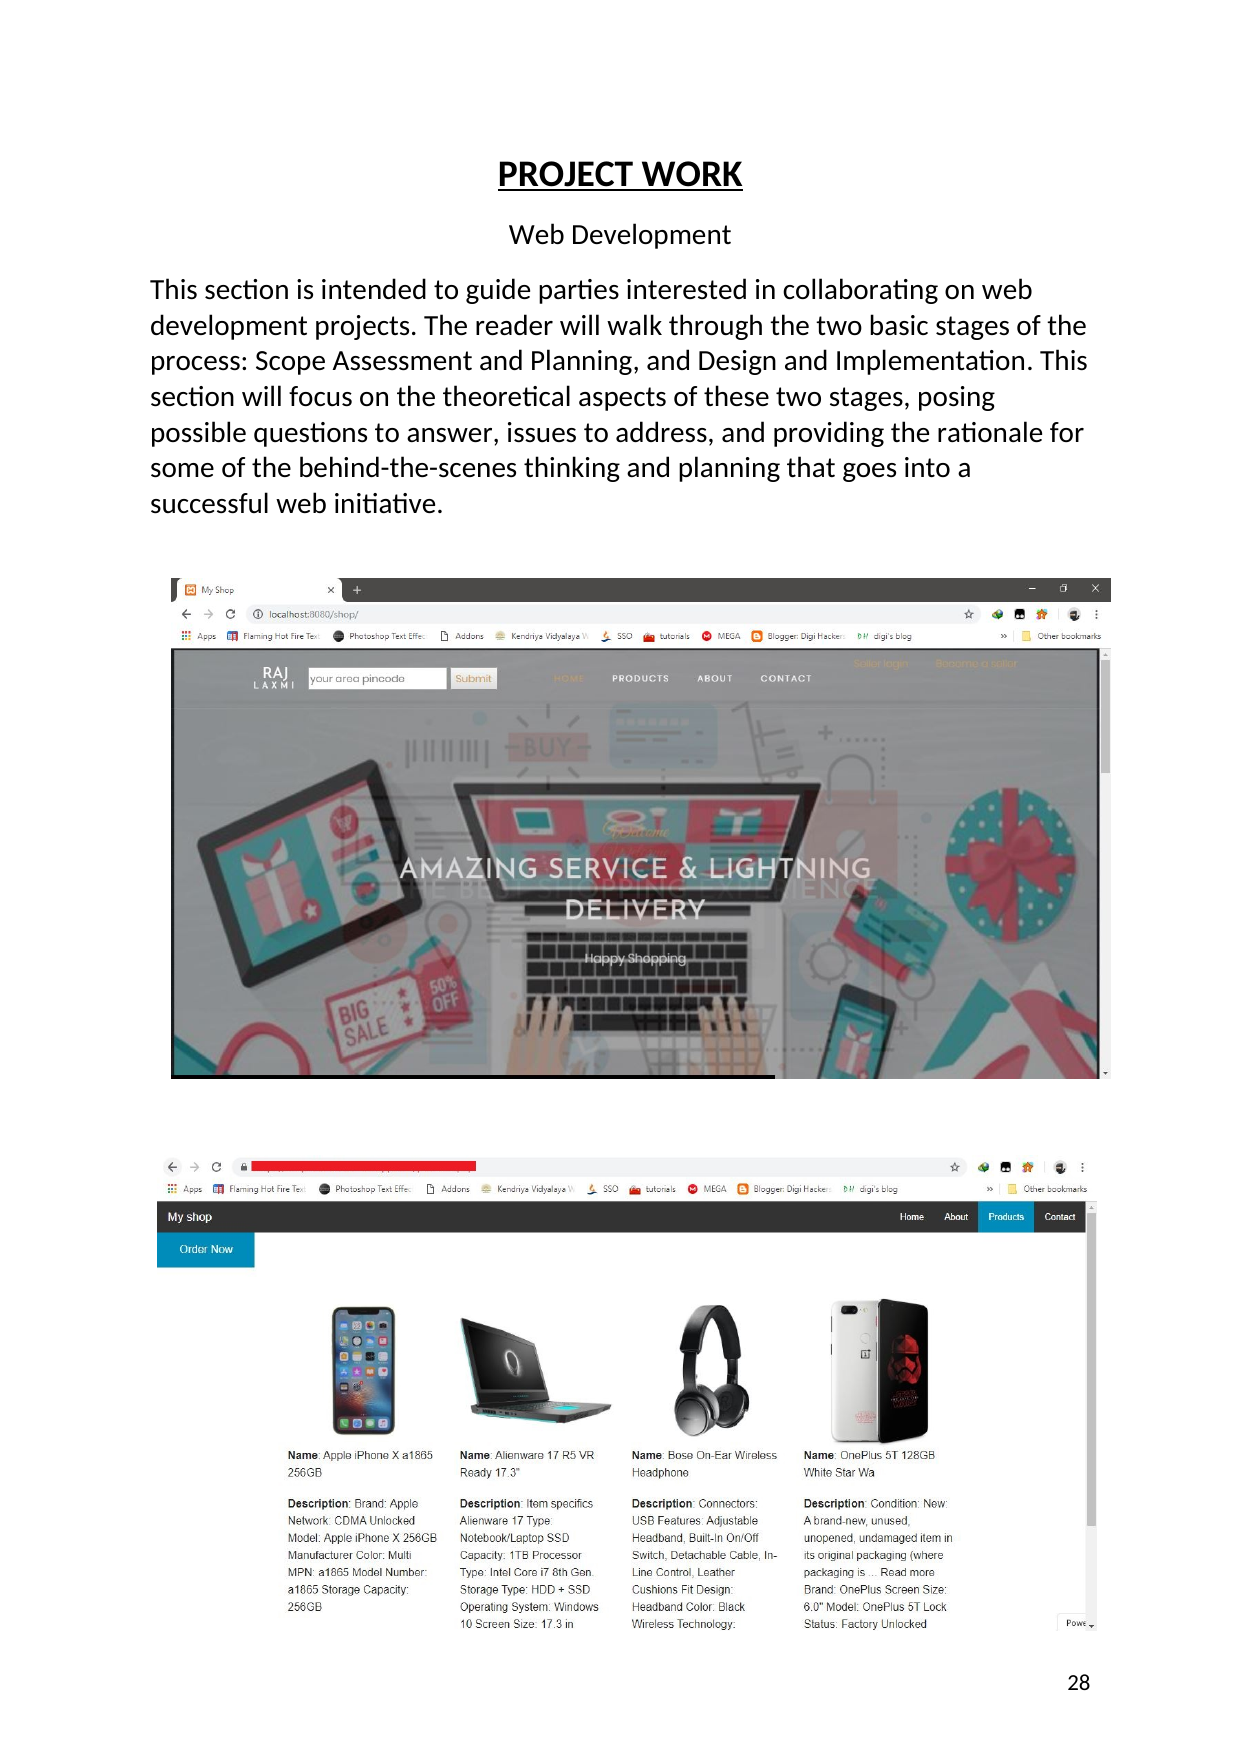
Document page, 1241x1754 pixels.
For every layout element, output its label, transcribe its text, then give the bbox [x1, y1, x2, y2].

picture [211, 1246, 232, 1253]
text Web Development [150, 216, 1090, 252]
text PROJECT WORK [150, 150, 1090, 196]
picture [157, 1155, 1097, 1631]
picture [185, 1245, 206, 1253]
text This section is intended to guide parties interested in collaborating on web development projects. The reader will walk through the two basic stages of the process: Scope Assessment and Planning, and Design and Implementation. This section will focus on the theoretical aspects of these two stages, posing possible questions to answer, issues to address, and providing the rationale for some of the behind-the-scenes thinking and planning that goes into a successful web initiative. [150, 271, 1090, 521]
picture [171, 578, 1111, 1079]
